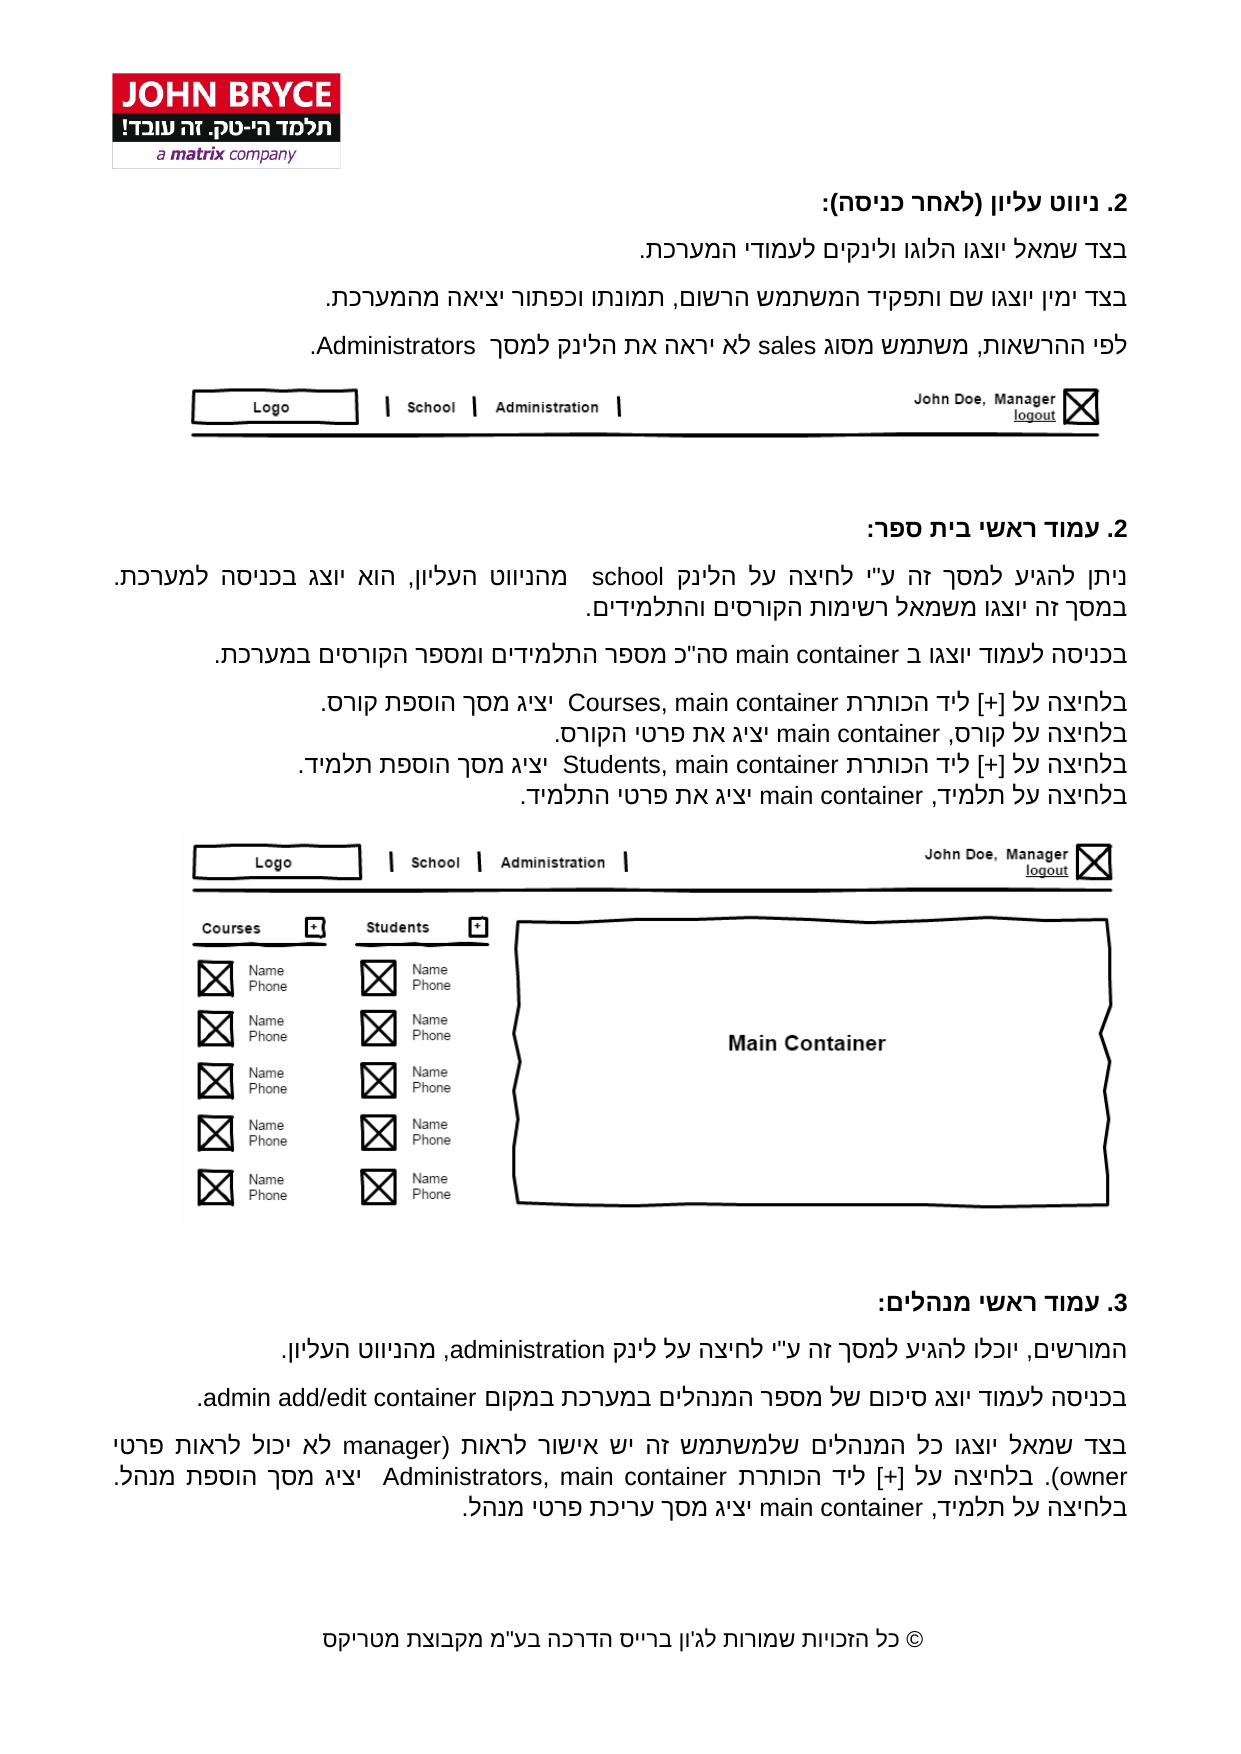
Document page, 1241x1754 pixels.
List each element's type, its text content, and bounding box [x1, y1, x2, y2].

text 2. ניווט עליון (לאחר כניסה): [112, 188, 1128, 216]
text המורשים, יוכלו להגיע למסך זה ע"י לחיצה על לינק administration, מהניווט העליון. [112, 1336, 1128, 1364]
picture [182, 378, 1128, 448]
text ניתן להגיע למסך זה ע"י לחיצה על הלינק school מהניווט העליון, הוא יוצג בכניסה למערכת. במסך זה יוצגו משמאל רשימות הקורסים והתלמידים. [112, 562, 1128, 621]
picture [182, 828, 1128, 1222]
picture [112, 73, 341, 169]
text בצד שמאל יוצגו כל המנהלים שלמשתמש זה יש אישור לראות (manager לא יכול לראות פרטי owner). בלחיצה על [+] ליד הכותרת Administrators, main container יציג מסך הוספת מנהל. בלחיצה על תלמיד, main container יציג מסך עריכת פרטי מנהל. [112, 1431, 1128, 1522]
text בצד שמאל יוצגו הלוגו ולינקים לעמודי המערכת. [112, 235, 1128, 264]
text בלחיצה על [+] ליד הכותרת Courses, main container יציג מסך הוספת קורס. בלחיצה על קורס, main container יציג את פרטי הקורס. בלחיצה על [+] ליד הכותרת Students, main container יציג מסך הוספת תלמיד. בלחיצה על תלמיד, main container יציג את פרטי התלמיד. [112, 688, 1128, 810]
text בכניסה לעמוד יוצגו ב main container סה"כ מספר התלמידים ומספר הקורסים במערכת. [112, 640, 1128, 669]
text לפי ההרשאות, משתמש מסוג sales לא יראה את הלינק למסך Administrators. [112, 331, 1128, 359]
text 3. עמוד ראשי מנהלים: [112, 1288, 1128, 1317]
text 2. עמוד ראשי בית ספר: [112, 514, 1128, 543]
text בצד ימין יוצגו שם ותפקיד המשתמש הרשום, תמונתו וכפתור יציאה מהמערכת. [112, 283, 1128, 312]
text בכניסה לעמוד יוצג סיכום של מספר המנהלים במערכת במקום admin add/edit container. [112, 1383, 1128, 1412]
